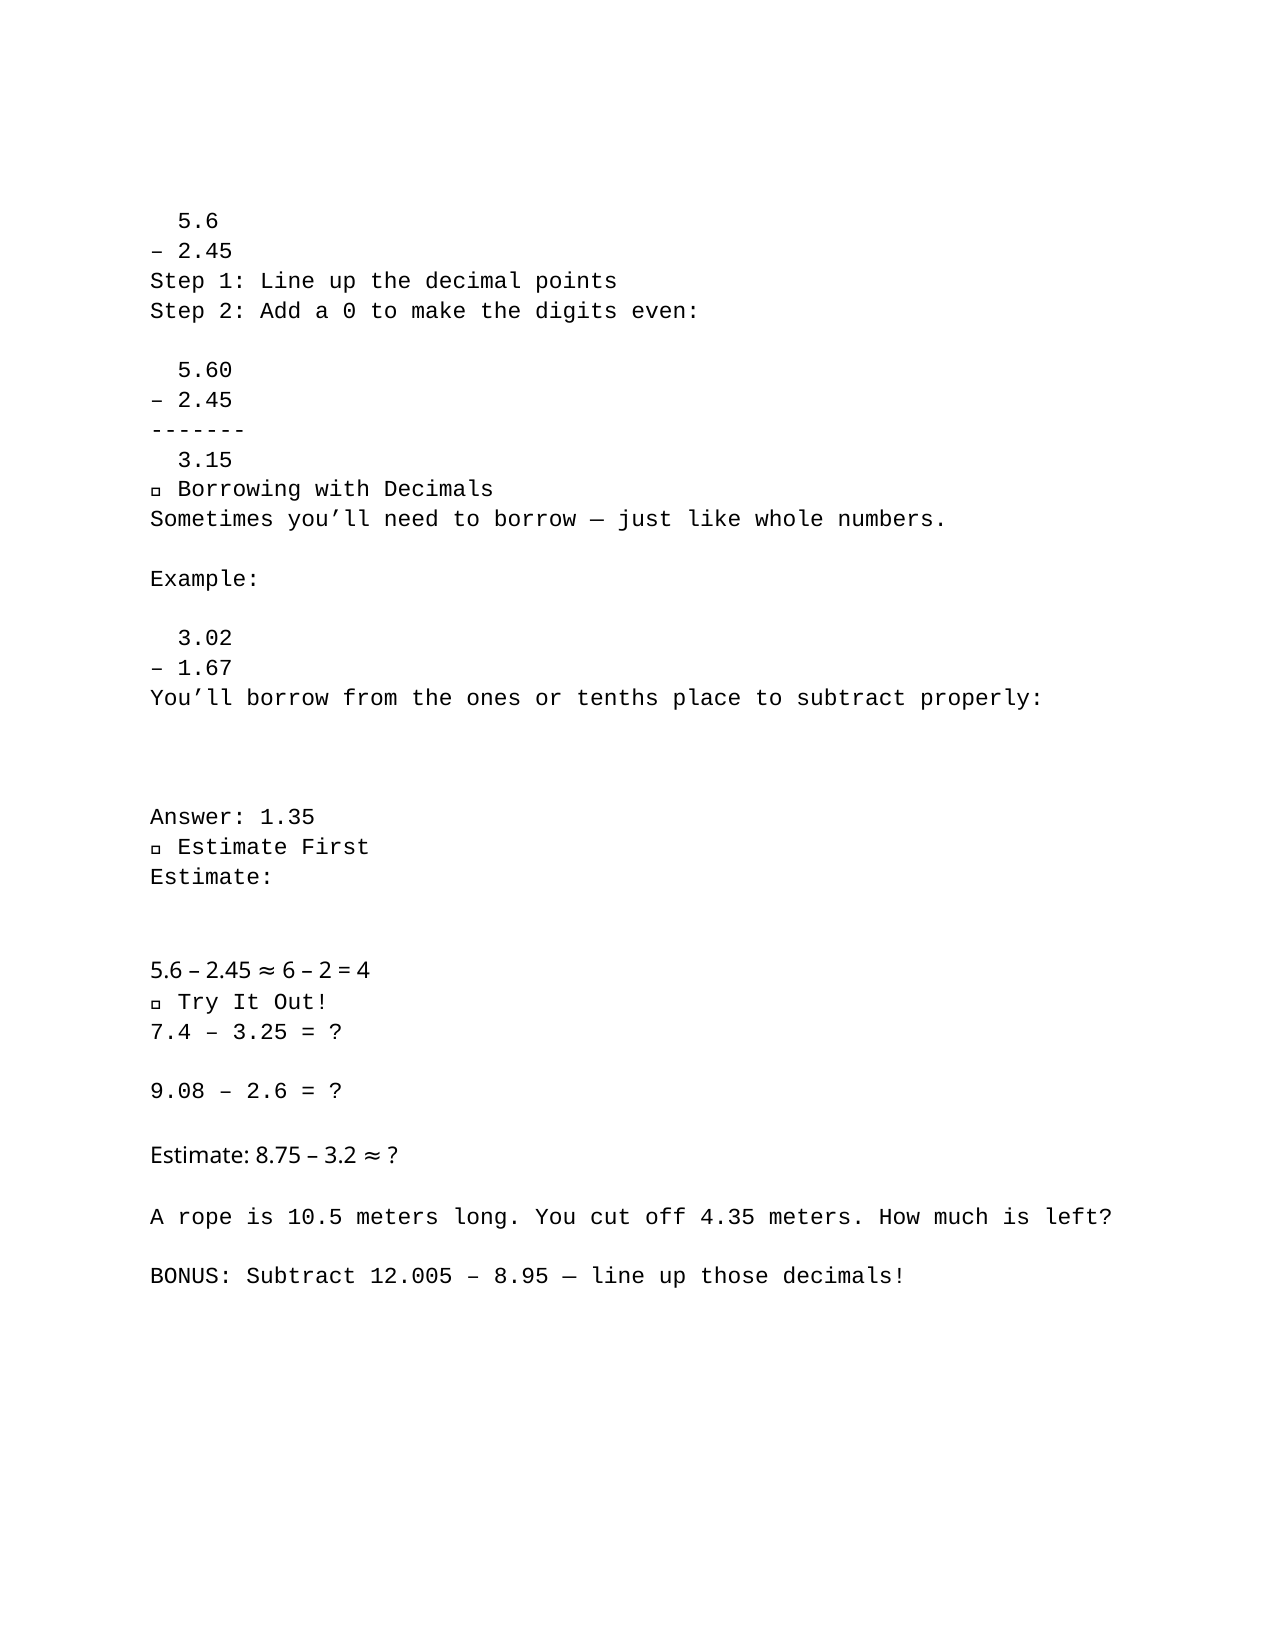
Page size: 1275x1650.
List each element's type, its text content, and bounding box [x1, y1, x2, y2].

text – 2.45 [150, 388, 1125, 414]
text Estimate: 8.75 – 3.2 ≈ ? [150, 1139, 1125, 1171]
text A rope is 10.5 meters long. You cut off 4.35 meters. How much is left? [150, 1205, 1125, 1231]
text Sometimes you’ll need to borrow — just like whole numbers. [150, 507, 1125, 533]
text BONUS: Subtract 12.005 – 8.95 — line up those decimals! [150, 1264, 1125, 1291]
text 💡 Estimate First [150, 835, 1125, 861]
text You’ll borrow from the ones or tenths place to subtract properly: [150, 686, 1125, 712]
text Estimate: [150, 865, 1125, 891]
text 9.08 – 2.6 = ? [150, 1080, 1125, 1106]
text – 1.67 [150, 656, 1125, 682]
text Step 2: Add a 0 to make the digits even: [150, 299, 1125, 325]
text 7.4 – 3.25 = ? [150, 1020, 1125, 1046]
text 3.15 [150, 448, 1125, 474]
text ------- [150, 418, 1125, 444]
text 5.6 [150, 209, 1125, 236]
text 🔄 Borrowing with Decimals [150, 478, 1125, 504]
text 🧠 Try It Out! [150, 990, 1125, 1016]
text Answer: 1.35 [150, 805, 1125, 831]
text Example: [150, 567, 1125, 593]
text 3.02 [150, 627, 1125, 653]
text 5.60 [150, 358, 1125, 384]
text – 2.45 [150, 239, 1125, 265]
text Step 1: Line up the decimal points [150, 269, 1125, 295]
text 5.6 – 2.45 ≈ 6 – 2 = 4 [150, 954, 1125, 986]
